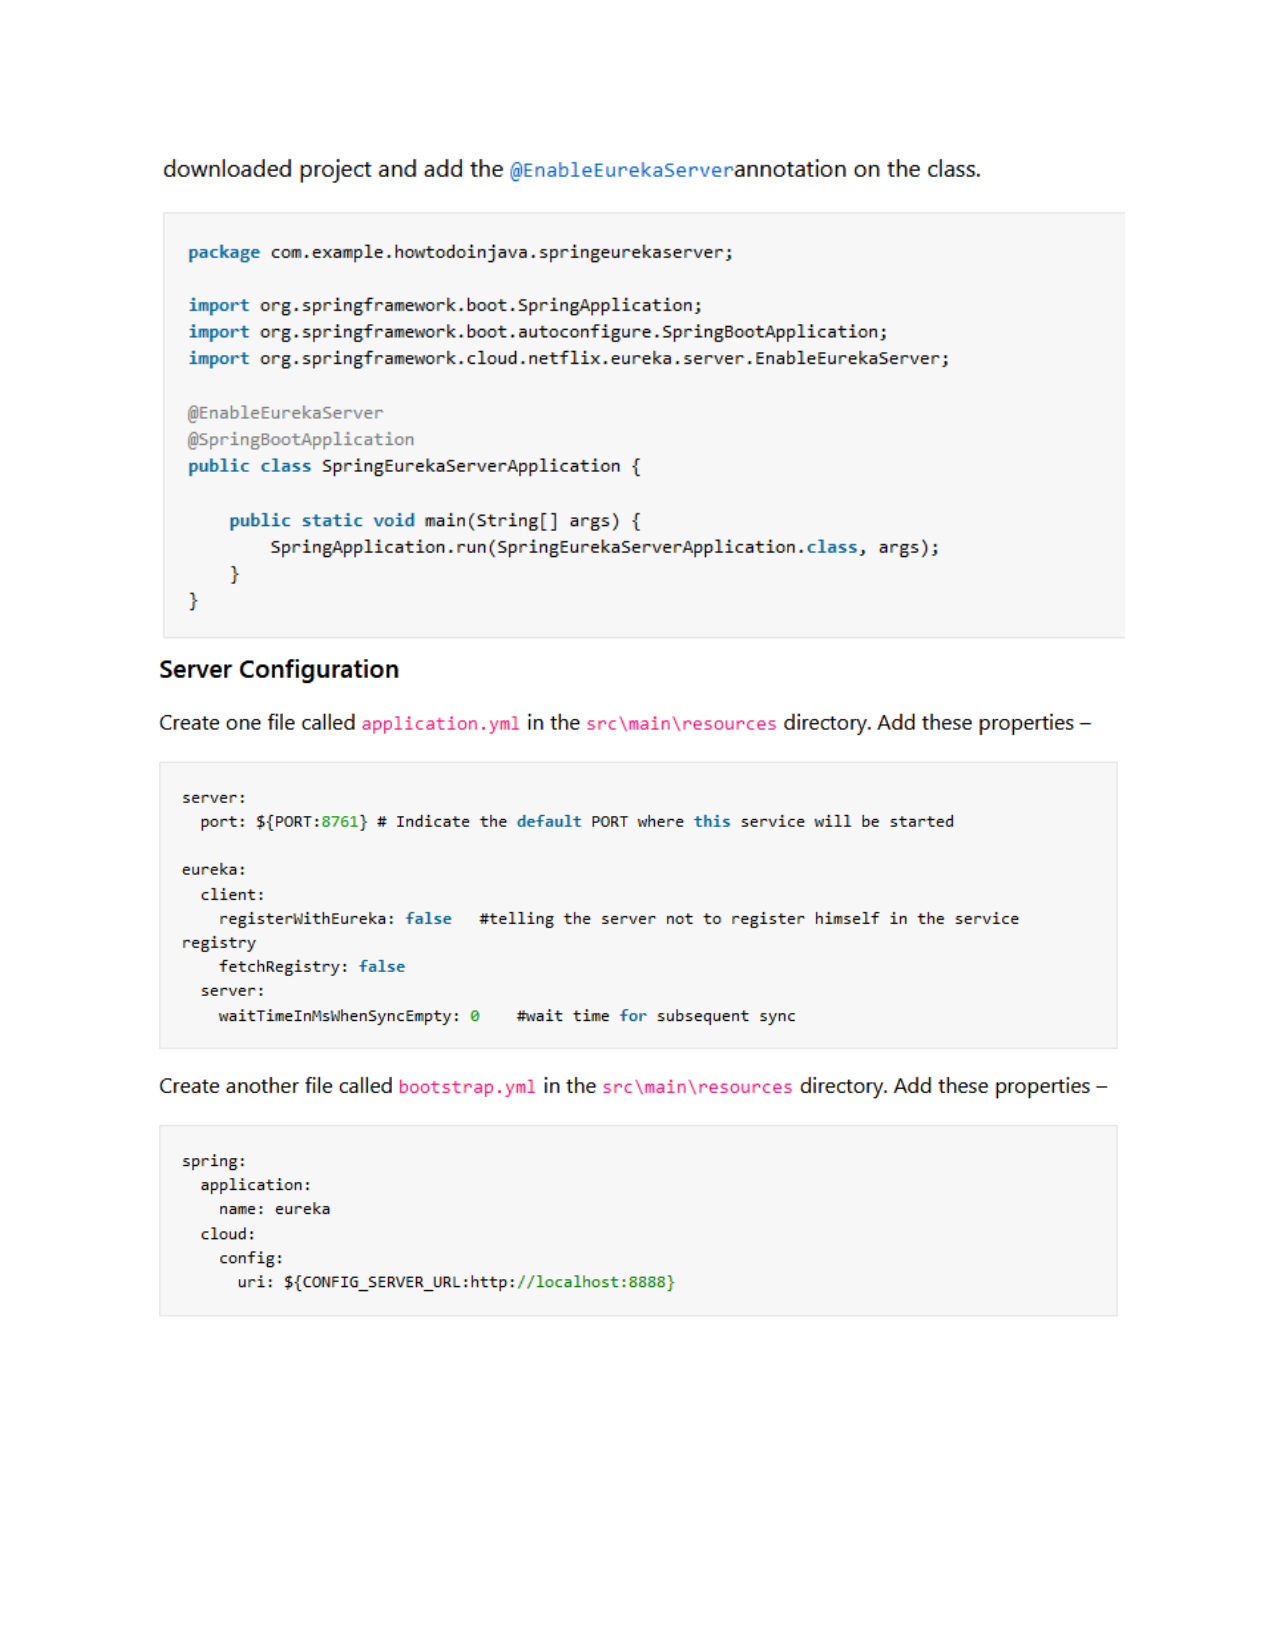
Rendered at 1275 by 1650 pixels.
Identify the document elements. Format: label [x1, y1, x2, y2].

picture [150, 646, 1125, 1326]
picture [150, 150, 1125, 643]
